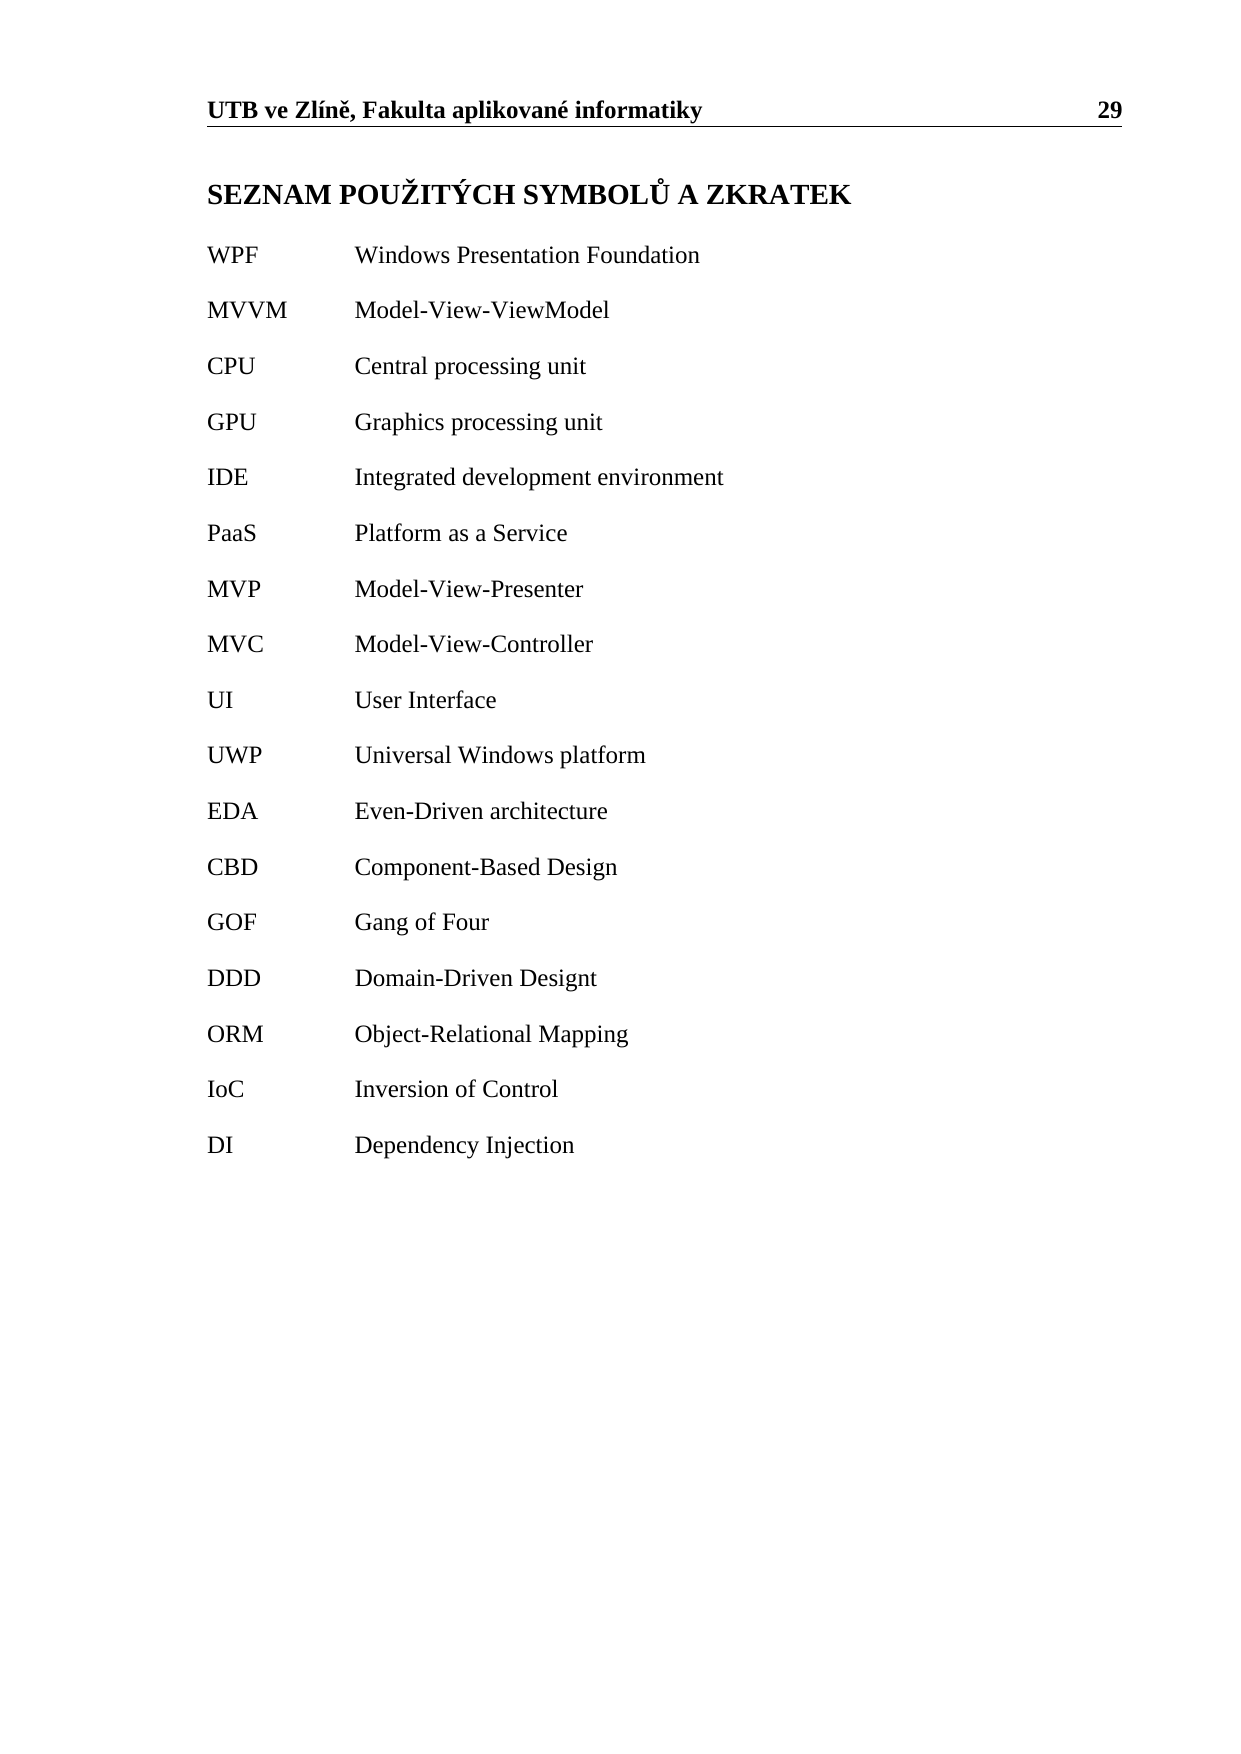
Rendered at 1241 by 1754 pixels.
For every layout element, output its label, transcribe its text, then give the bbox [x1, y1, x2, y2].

text CPU Central processing unit [207, 351, 1122, 380]
text MVC Model-View-Controller [207, 629, 1122, 658]
text UI User Interface [207, 685, 1122, 714]
text IoC Inversion of Control [207, 1074, 1122, 1103]
text GOF Gang of Four [207, 907, 1122, 936]
text seznam použitých symbolů a zkratek [207, 177, 1122, 211]
text CBD Component-Based Design [207, 852, 1122, 881]
text DDD Domain-Driven Designt [207, 963, 1122, 992]
text WPF Windows Presentation Foundation [207, 240, 1122, 269]
text DI Dependency Injection [207, 1130, 1122, 1159]
text PaaS Platform as a Service [207, 518, 1122, 547]
text GPU Graphics processing unit [207, 407, 1122, 436]
text MVP Model-View-Presenter [207, 574, 1122, 602]
text IDE Integrated development environment [207, 462, 1122, 491]
text UWP Universal Windows platform [207, 741, 1122, 769]
text ORM Object-Relational Mapping [207, 1019, 1122, 1047]
text MVVM Model-View-ViewModel [207, 296, 1122, 324]
text EDA Even-Driven architecture [207, 796, 1122, 825]
